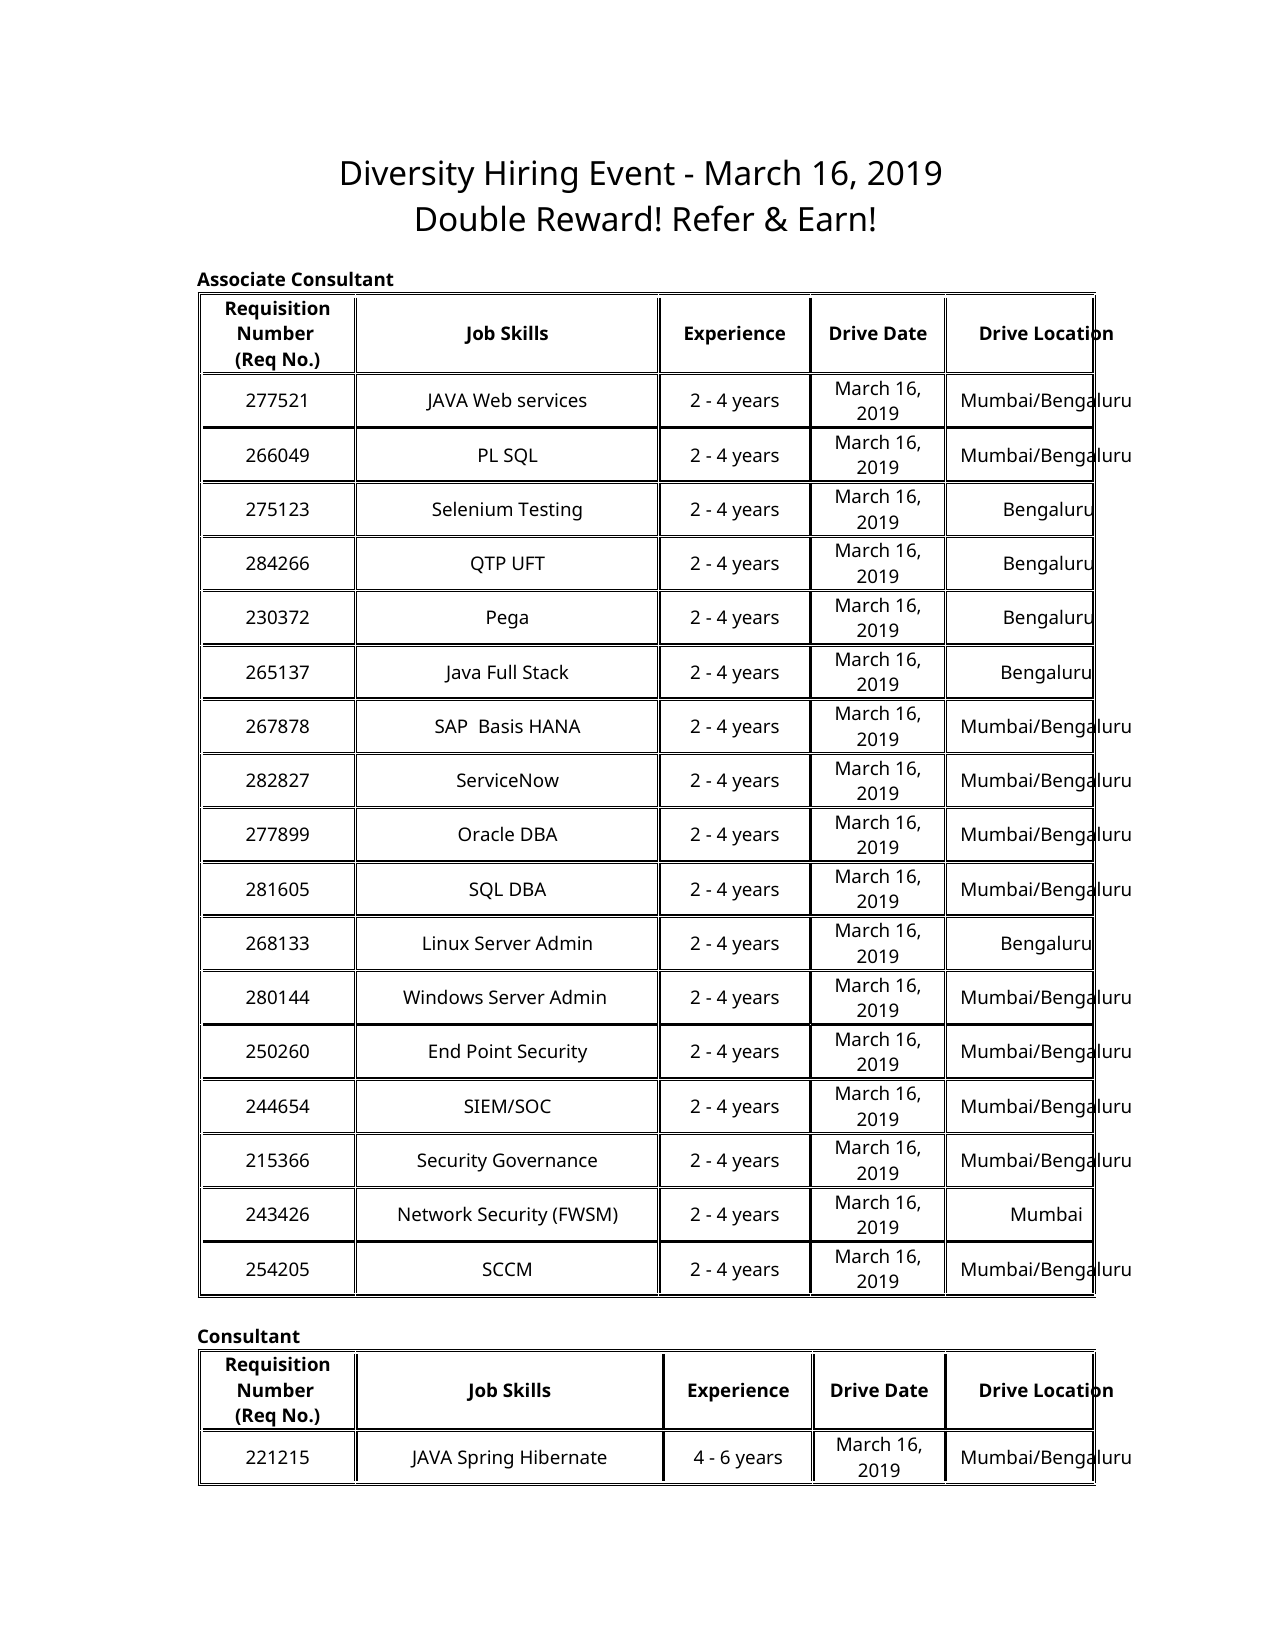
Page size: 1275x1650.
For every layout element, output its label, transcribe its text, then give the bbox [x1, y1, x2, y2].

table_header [197, 1298, 1094, 1349]
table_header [199, 1350, 1094, 1485]
table_header Diversity Hiring Event - March 16, 2019 Double Reward! Refer & Earn! [197, 150, 1094, 241]
table_header Associate Consultant Consultant Senior Consultant [197, 241, 1094, 292]
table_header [199, 293, 1094, 1297]
